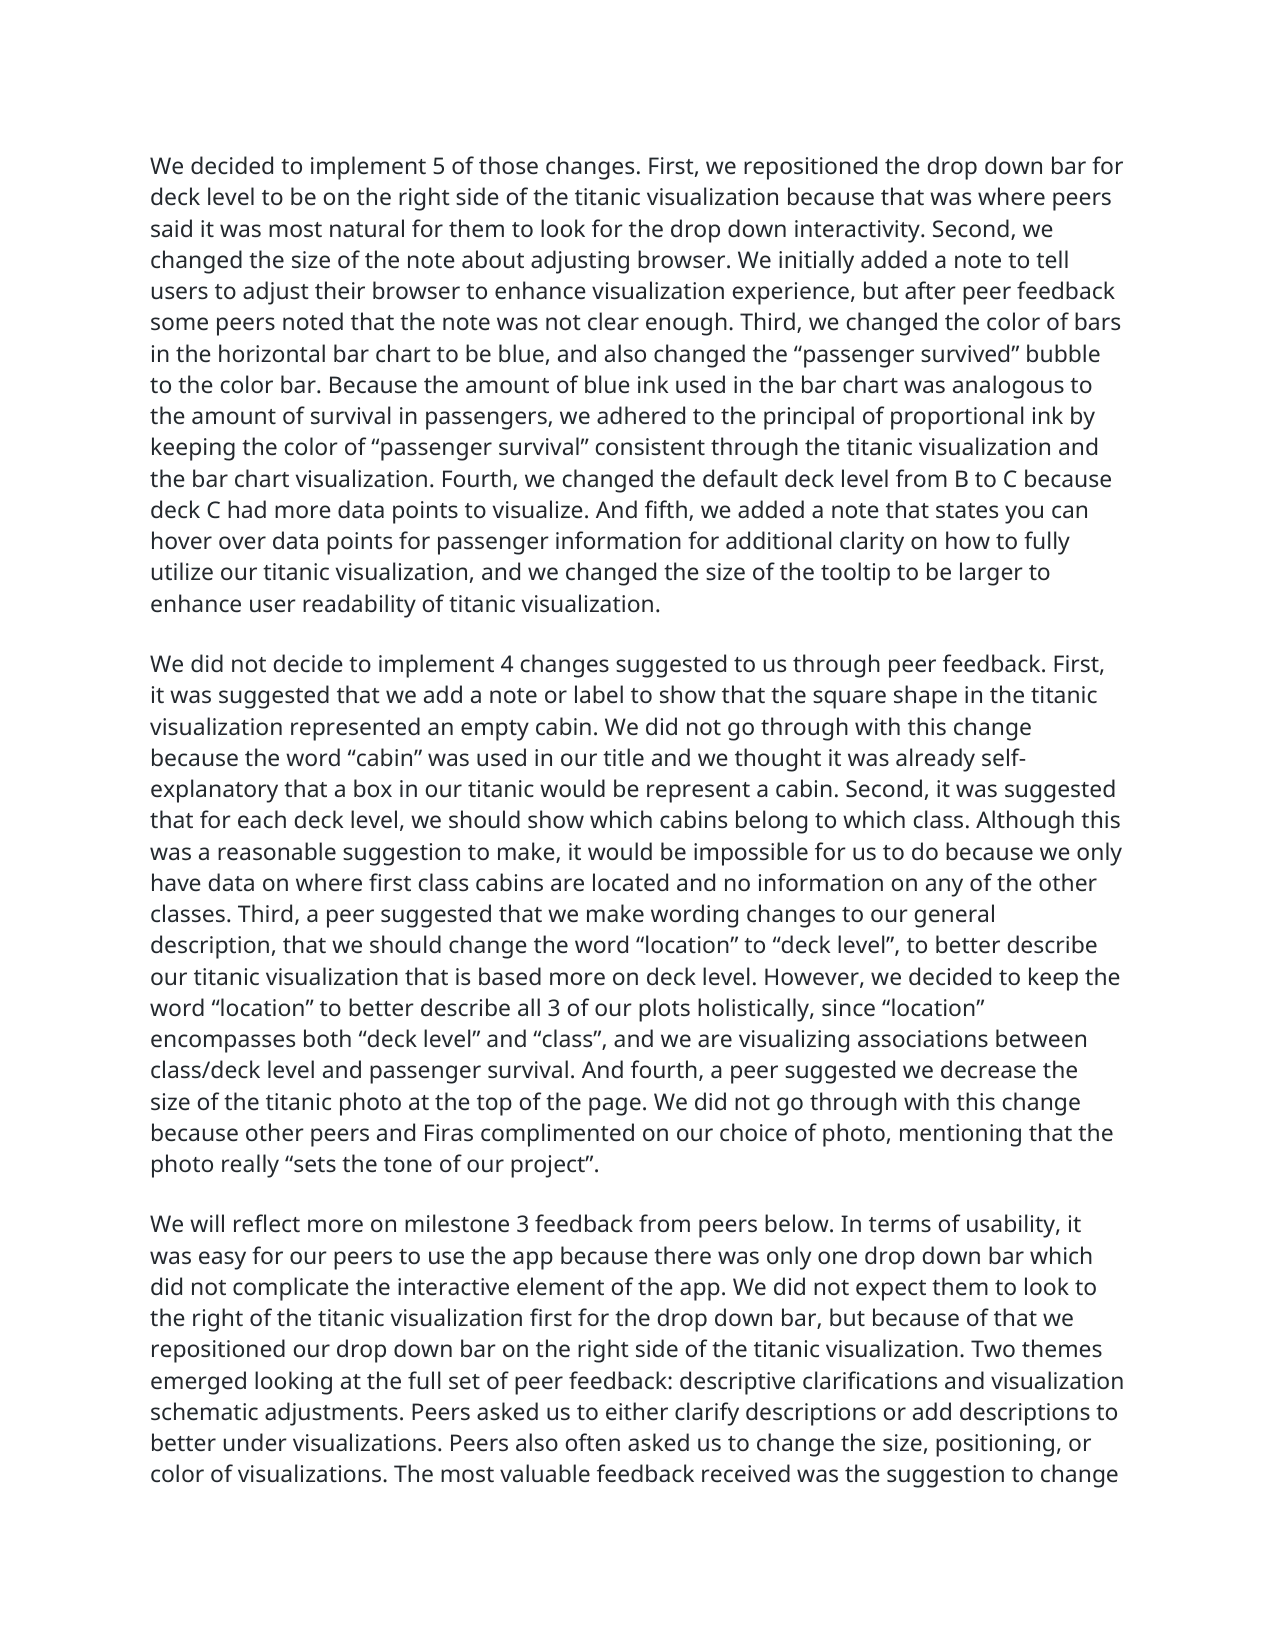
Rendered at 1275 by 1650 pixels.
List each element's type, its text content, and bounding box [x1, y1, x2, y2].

text We decided to implement 5 of those changes. First, we repositioned the drop down bar for deck level to be on the right side of the titanic visualization because that was where peers said it was most natural for them to look for the drop down interactivity. Second, we changed the size of the note about adjusting browser. We initially added a note to tell users to adjust their browser to enhance visualization experience, but after peer feedback some peers noted that the note was not clear enough. Third, we changed the color of bars in the horizontal bar chart to be blue, and also changed the “passenger survived” bubble to the color bar. Because the amount of blue ink used in the bar chart was analogous to the amount of survival in passengers, we adhered to the principal of proportional ink by keeping the color of “passenger survival” consistent through the titanic visualization and the bar chart visualization. Fourth, we changed the default deck level from B to C because deck C had more data points to visualize. And fifth, we added a note that states you can hover over data points for passenger information for additional clarity on how to fully utilize our titanic visualization, and we changed the size of the tooltip to be larger to enhance user readability of titanic visualization. [150, 150, 1125, 619]
text We did not decide to implement 4 changes suggested to us through peer feedback. First, it was suggested that we add a note or label to show that the square shape in the titanic visualization represented an empty cabin. We did not go through with this change because the word “cabin” was used in our title and we thought it was already self-explanatory that a box in our titanic would be represent a cabin. Second, it was suggested that for each deck level, we should show which cabins belong to which class. Although this was a reasonable suggestion to make, it would be impossible for us to do because we only have data on where first class cabins are located and no information on any of the other classes. Third, a peer suggested that we make wording changes to our general description, that we should change the word “location” to “deck level”, to better describe our titanic visualization that is based more on deck level. However, we decided to keep the word “location” to better describe all 3 of our plots holistically, since “location” encompasses both “deck level” and “class”, and we are visualizing associations between class/deck level and passenger survival. And fourth, a peer suggested we decrease the size of the titanic photo at the top of the page. We did not go through with this change because other peers and Firas complimented on our choice of photo, mentioning that the photo really “sets the tone of our project”. [150, 648, 1125, 1179]
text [150, 1208, 1125, 1489]
